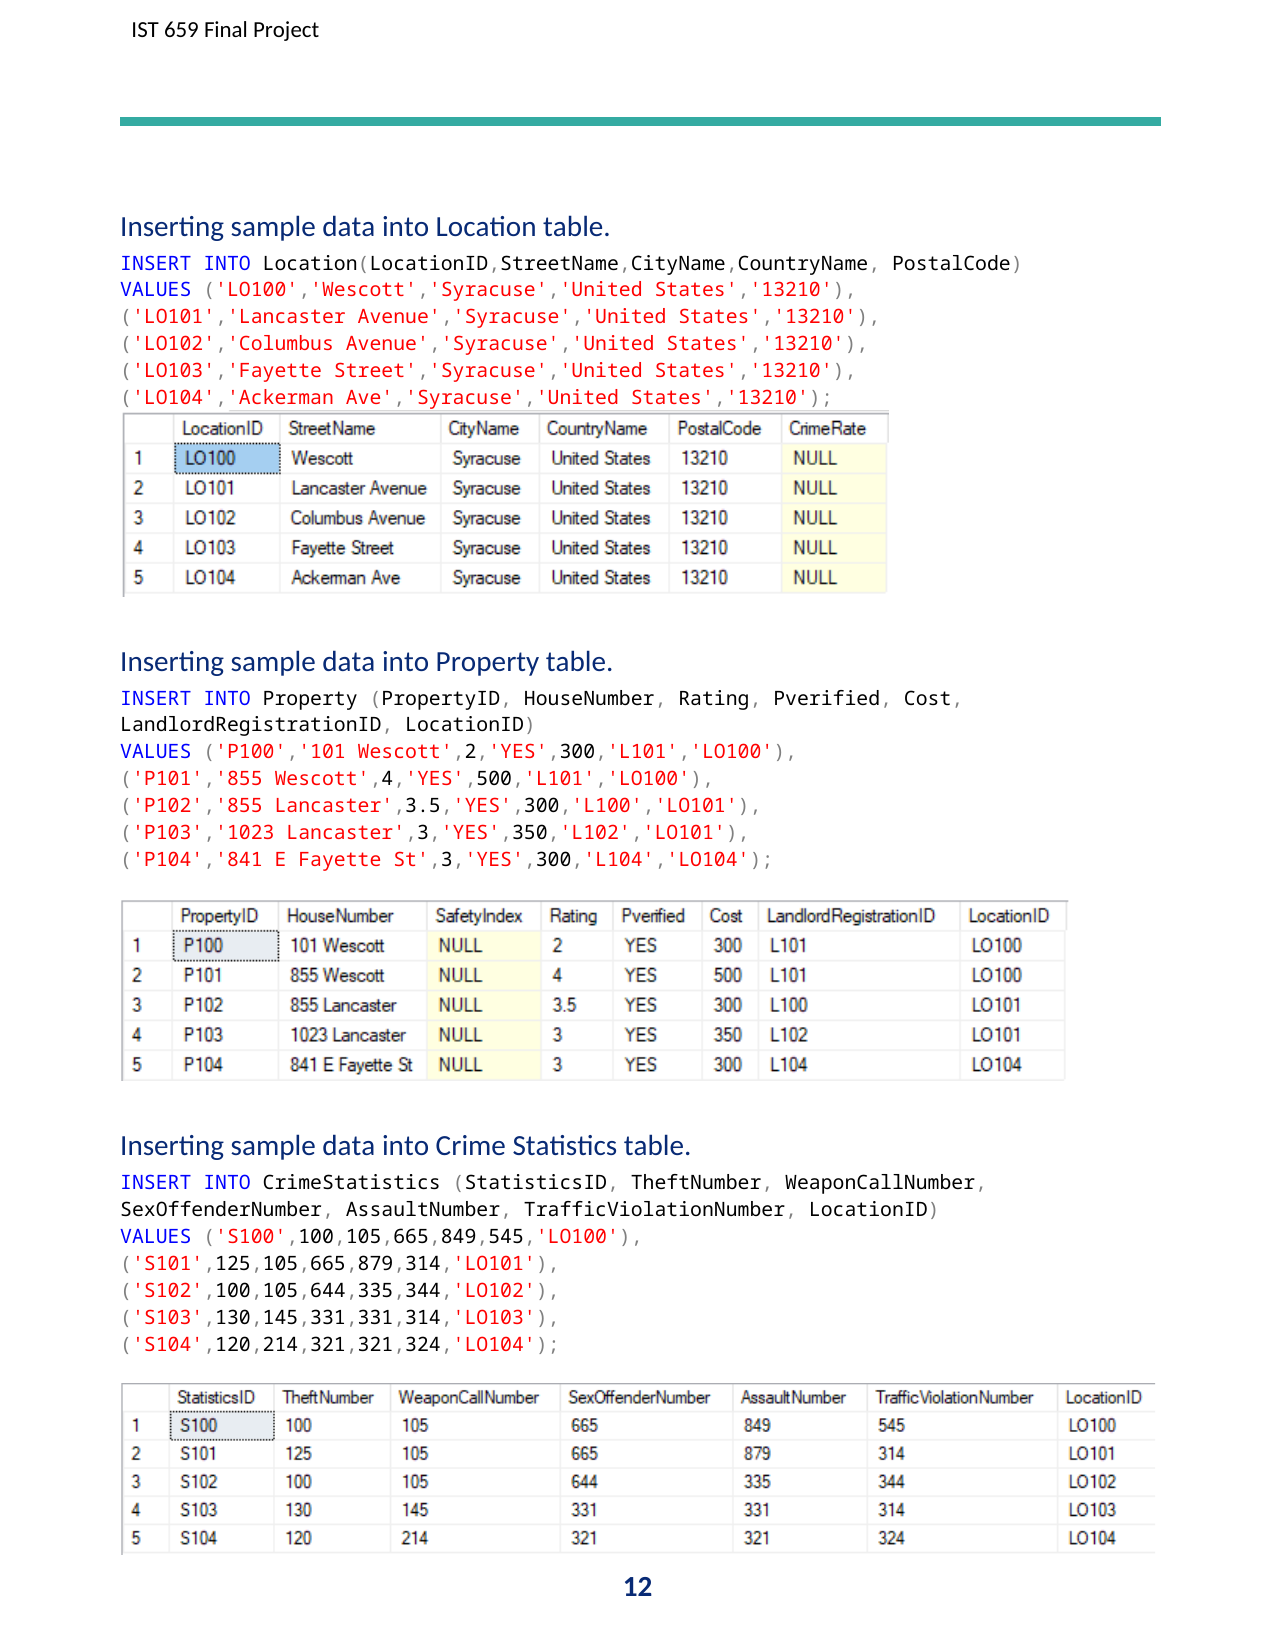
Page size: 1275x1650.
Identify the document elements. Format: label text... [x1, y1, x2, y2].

text INSERT INTO Location(LocationID,StreetName,CityName,CountryName, PostalCode) [120, 249, 1155, 276]
picture [120, 899, 1069, 1081]
text VALUES ('P100','101 Wescott',2,'YES',300,'L101','LO100'), [120, 738, 1155, 765]
text ('LO104','Ackerman Ave','Syracuse','United States','13210'); [120, 384, 1155, 411]
text ('P104','841 E Fayette St',3,'YES',300,'L104','LO104'); [120, 846, 1155, 873]
text ('S104',120,214,321,321,324,'LO104'); [120, 1330, 1155, 1357]
text ('S101',125,105,665,879,314,'LO101'), [120, 1249, 1155, 1276]
text ('P102','855 Lancaster',3.5,'YES',300,'L100','LO101'), [120, 792, 1155, 819]
text Inserting sample data into Location table. [120, 208, 1155, 243]
text ('LO103','Fayette Street','Syracuse','United States','13210'), [120, 357, 1155, 384]
text INSERT INTO Property (PropertyID, HouseNumber, Rating, Pverified, Cost, LandlordRegistrationID, LocationID) [120, 684, 1155, 738]
text INSERT INTO CrimeStatistics (StatisticsID, TheftNumber, WeaponCallNumber, SexOffenderNumber, AssaultNumber, TrafficViolationNumber, LocationID) [120, 1168, 1155, 1222]
text ('P101','855 Wescott',4,'YES',500,'L101','LO100'), [120, 765, 1155, 792]
picture [120, 410, 889, 597]
text VALUES ('S100',100,105,665,849,545,'LO100'), [120, 1222, 1155, 1249]
text VALUES ('LO100','Wescott','Syracuse','United States','13210'), [120, 276, 1155, 303]
text ('LO101','Lancaster Avenue','Syracuse','United States','13210'), [120, 303, 1155, 330]
text ('P103','1023 Lancaster',3,'YES',350,'L102','LO101'), [120, 819, 1155, 846]
text ('S102',100,105,644,335,344,'LO102'), [120, 1276, 1155, 1303]
text ('LO102','Columbus Avenue','Syracuse','United States','13210'), [120, 330, 1155, 357]
text ('S103',130,145,331,331,314,'LO103'), [120, 1303, 1155, 1330]
picture [120, 1383, 1155, 1555]
text Inserting sample data into Crime Statistics table. [120, 1127, 1155, 1163]
text Inserting sample data into Property table. [120, 643, 1155, 678]
